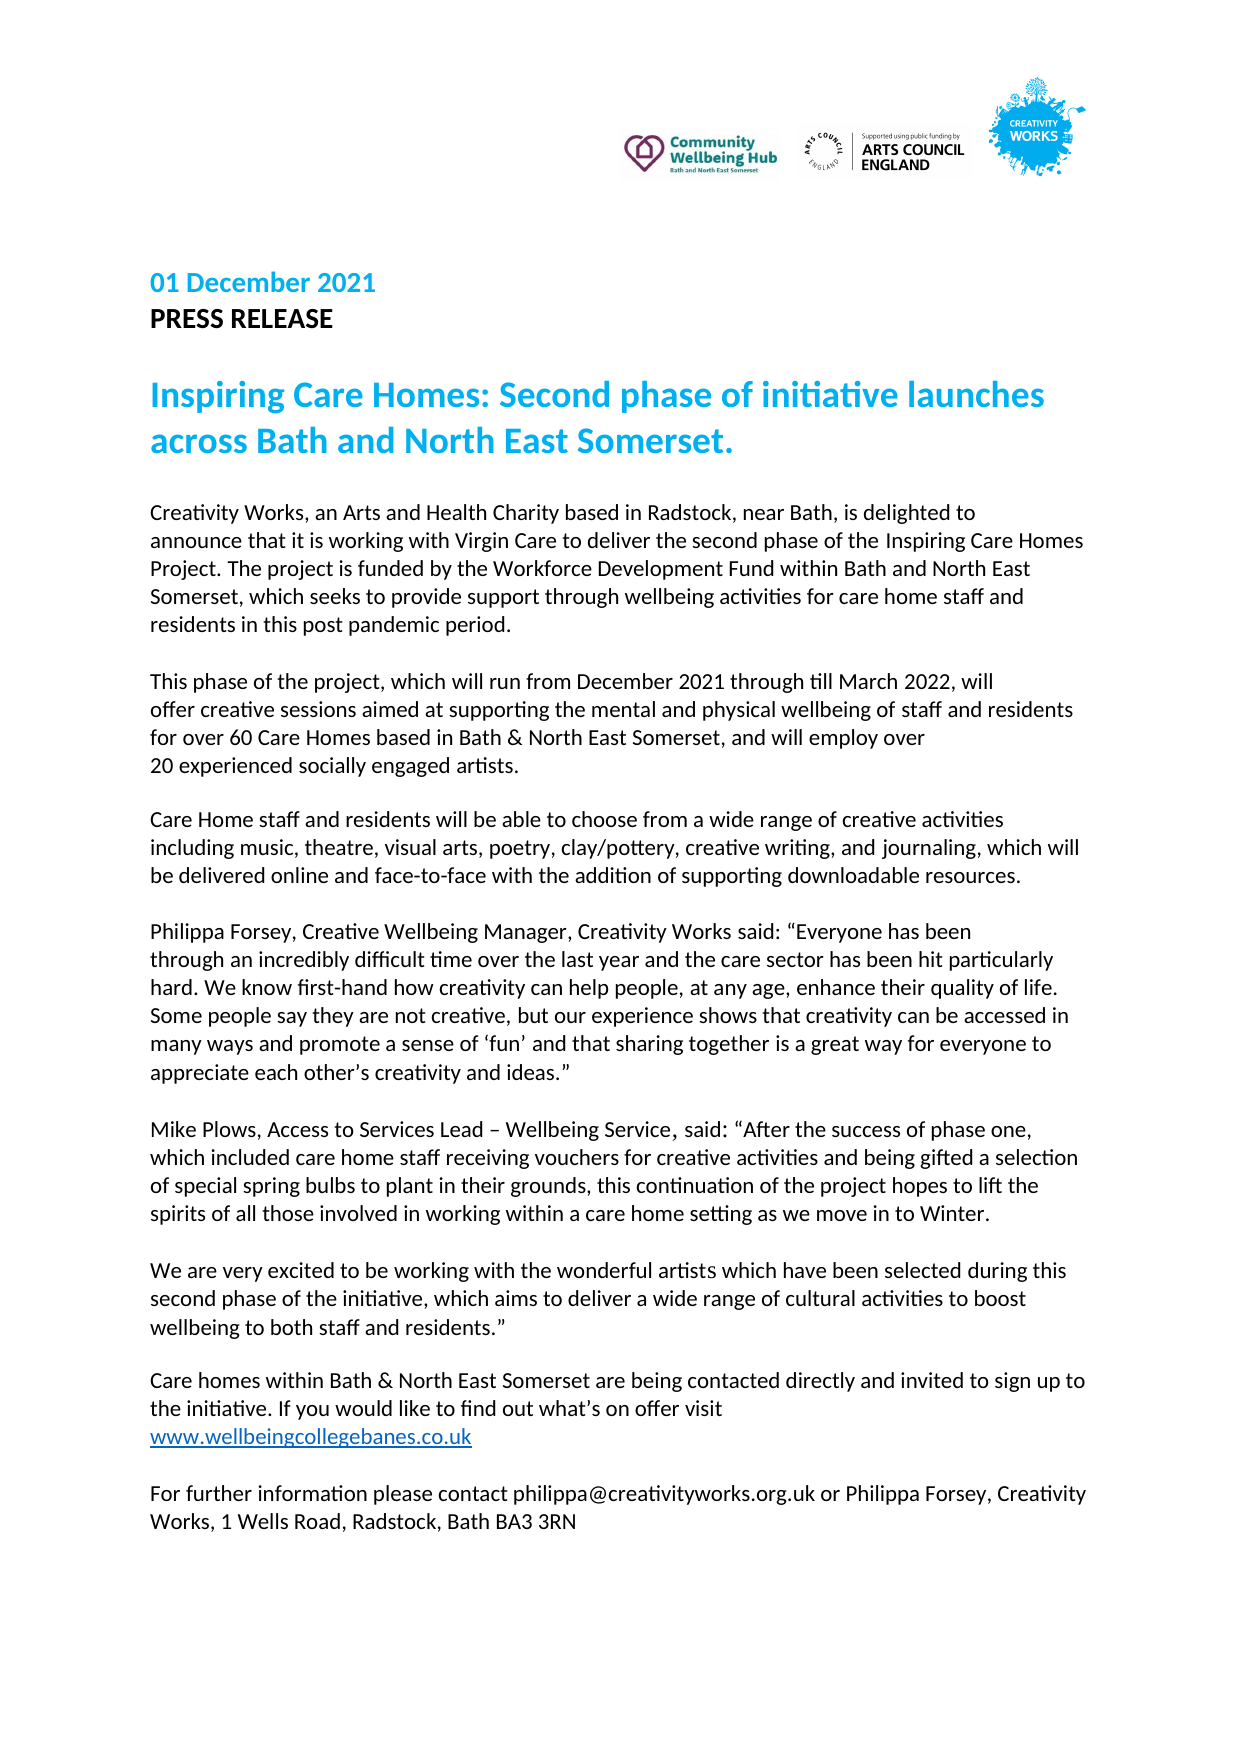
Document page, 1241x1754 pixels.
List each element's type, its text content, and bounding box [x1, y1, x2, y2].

text This phase of the project, which will run from December 2021 through till March 2022, will offer creative sessions aimed at supporting the mental and physical wellbeing of staff and residents for over 60 Care Homes based in Bath & North East Somerset, and will employ over 20 experienced socially engaged artists. [150, 667, 1090, 779]
text Creativity Works, an Arts and Health Charity based in Radstock, near Bath, is delighted to announce that it is working with Virgin Care to deliver the second phase of the Inspiring Care Homes Project. The project is funded by the Workforce Development Fund within Bath and North East Somerset, which seeks to provide support through wellbeing activities for care home staff and residents in this post pandemic period. [150, 498, 1090, 638]
text Philippa Forsey, Creative Wellbeing Manager, Creativity Works said: “Everyone has been through an incredibly difficult time over the last year and the care sector has been hit particularly hard. We know first-hand how creativity can help people, at any age, enhance their quality of life. Some people say they are not creative, but our experience shows that creativity can be accessed in many ways and promote a sense of ‘fun’ and that sharing together is a great way for everyone to appreciate each other’s creativity and ideas.” [150, 917, 1090, 1086]
picture [984, 73, 1091, 180]
text For further information please contact philippa@creativityworks.org.uk or Philippa Forsey, Creativity Works, 1 Wells Road, Radstock, Bath BA3 3RN [150, 1479, 1090, 1535]
text www.wellbeingcollegebanes.co.uk [150, 1422, 1090, 1450]
text Inspiring Care Homes: Second phase of initiative launches across Bath and North East Somerset. [150, 371, 1090, 463]
picture [619, 127, 781, 180]
text We are very excited to be working with the wonderful artists which have been selected during this second phase of the initiative, which aims to deliver a wide range of cultural activities to boost wellbeing to both staff and residents.” [150, 1256, 1090, 1341]
text PRESS RELEASE [150, 300, 1090, 335]
text Mike Plows, Access to Services Lead – Wellbeing Service, said: “After the success of phase one, which included care home staff receiving vouchers for creative activities and being gifted a selection of special spring bulbs to plant in their grounds, this continuation of the project hopes to lift the spirits of all those involved in working within a care home setting as we move in to Winter. [150, 1114, 1090, 1227]
text Care Home staff and residents will be able to choose from a wide range of creative activities including music, theatre, visual arts, poetry, clay/pottery, creative writing, and journaling, which will be delivered online and face-to-face with the addition of supporting downloadable resources. [150, 805, 1090, 889]
text Care homes within Bath & North East Somerset are being contacted directly and invited to sign up to the initiative. If you would like to find out what’s on offer visit [150, 1366, 1090, 1422]
picture [795, 123, 974, 180]
text 01 December 2021 [150, 264, 1090, 300]
